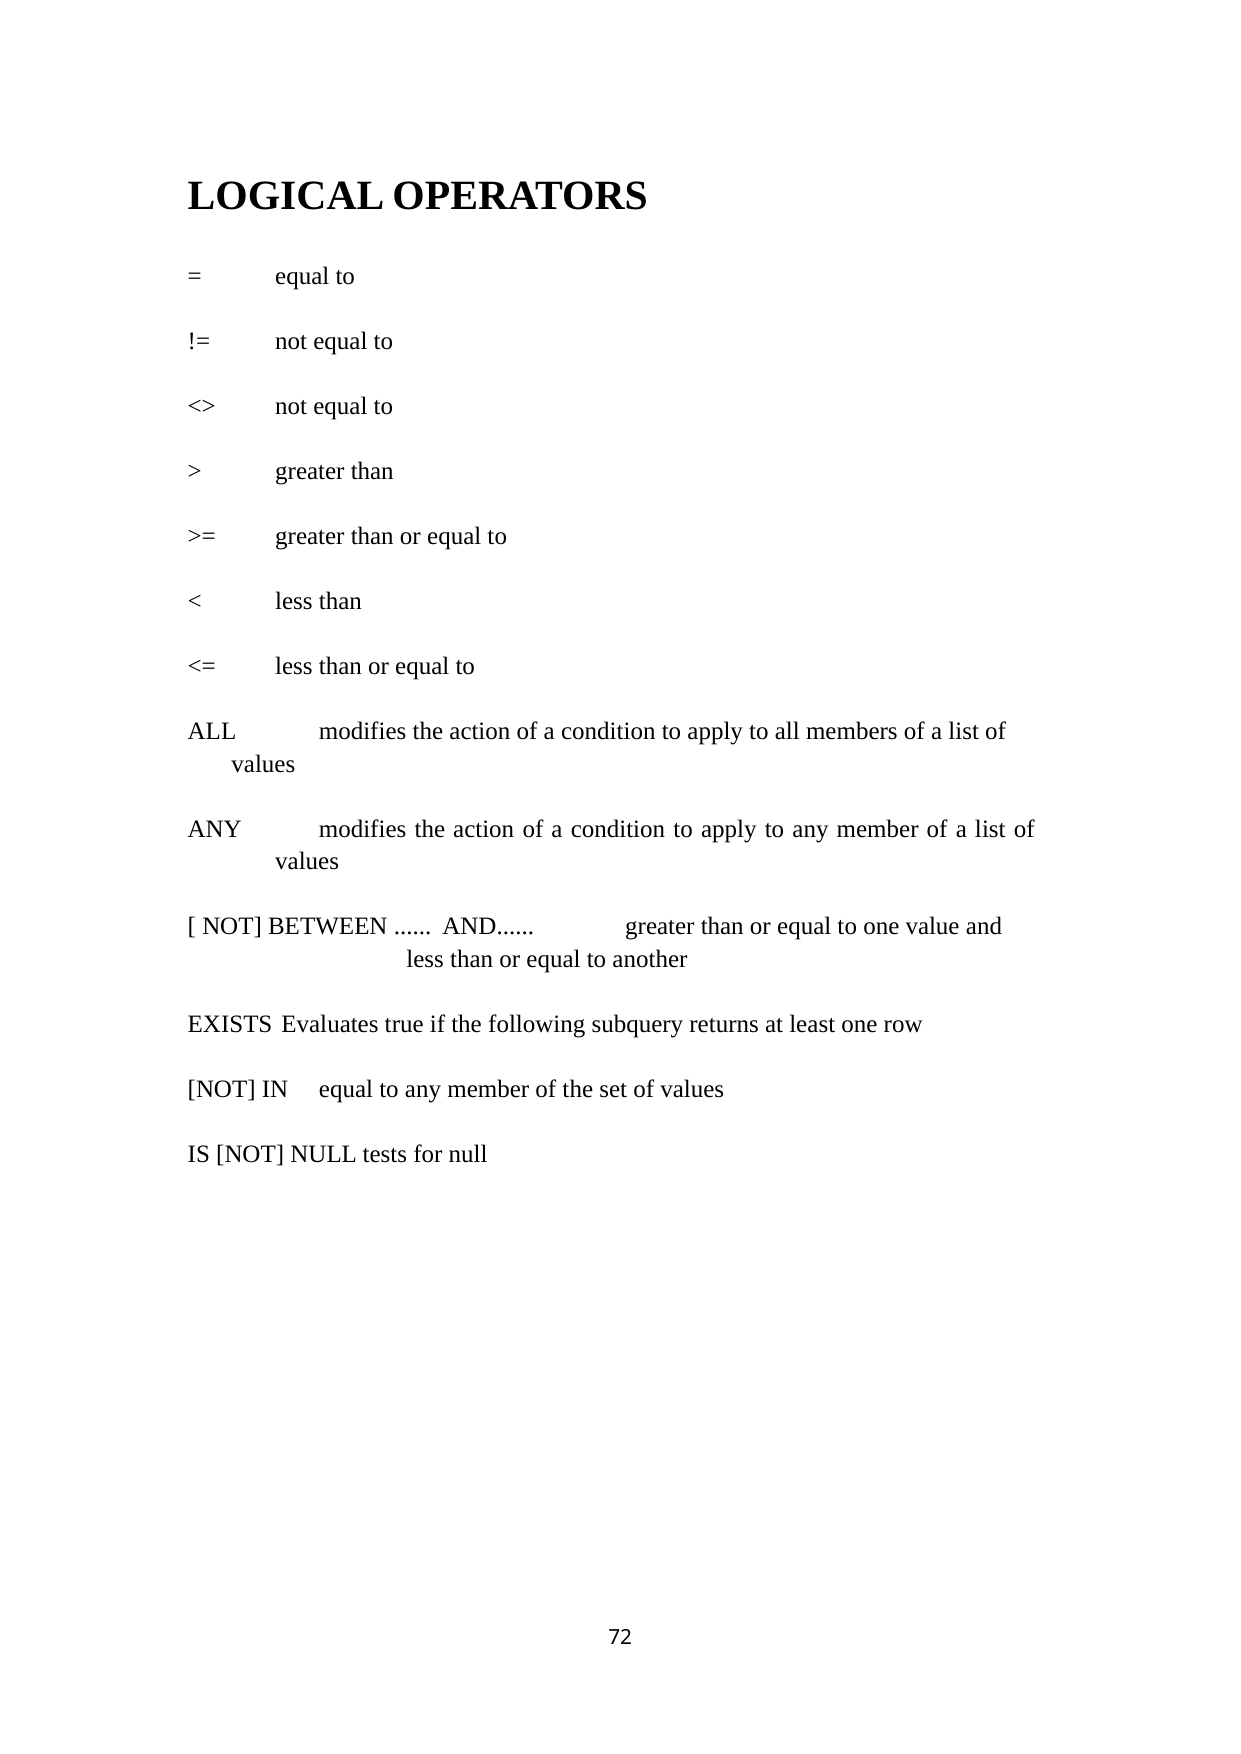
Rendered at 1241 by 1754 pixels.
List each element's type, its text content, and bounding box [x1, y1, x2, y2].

text LOGICAL OPERATORS [187, 162, 1053, 227]
text IS [NOT] NULL tests for null [187, 1137, 1053, 1169]
text < less than [187, 584, 1053, 617]
text != not equal to [187, 324, 1053, 357]
text <> not equal to [187, 389, 1053, 422]
text > greater than [187, 454, 1053, 487]
text [NOT] IN equal to any member of the set of values [187, 1072, 1053, 1104]
text [ NOT] BETWEEN ...... AND...... greater than or equal to one value and less than or equal to another [187, 909, 1053, 974]
text <= less than or equal to [187, 649, 1053, 682]
text ALL modifies the action of a condition to apply to all members of a list of values [187, 714, 1053, 779]
text >= greater than or equal to [187, 519, 1053, 552]
text EXISTS Evaluates true if the following subquery returns at least one row [187, 1007, 1053, 1039]
text = equal to [187, 259, 1053, 292]
text ANY modifies the action of a condition to apply to any member of a list of values [187, 812, 1053, 877]
